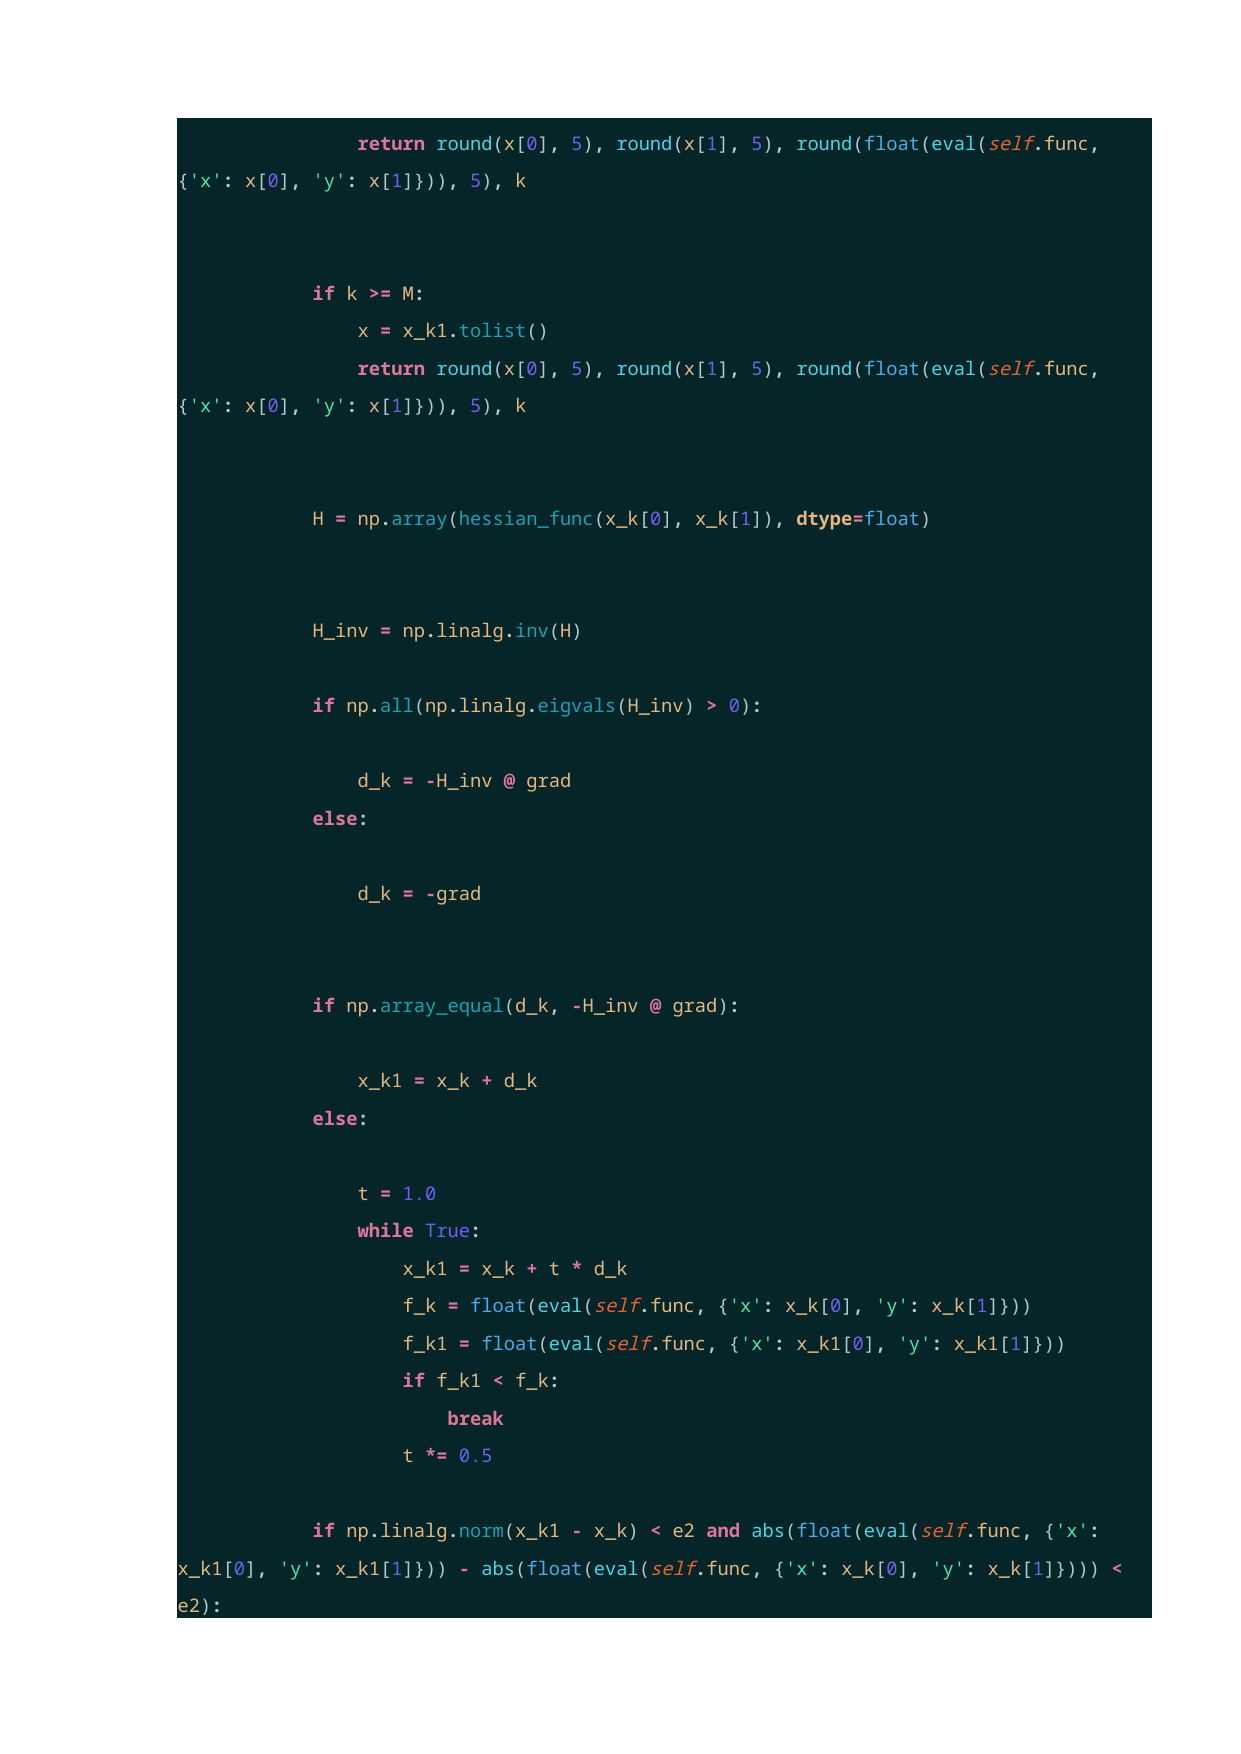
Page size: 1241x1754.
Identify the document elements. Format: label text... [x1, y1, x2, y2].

text if np.linalg.norm(x_k1 - x_k) < e2 and abs(float(eval(self.func, {'x': x_k1[0], 'y': x_k1[1]})) - abs(float(eval(self.func, {'x': x_k[0], 'y': x_k[1]}))) < e2): [177, 1506, 1152, 1618]
text break [177, 1393, 1152, 1431]
text x_k1 = x_k + t * d_k [177, 1243, 1152, 1281]
text t *= 0.5 [177, 1431, 1152, 1468]
text if np.all(np.linalg.eigvals(H_inv) > 0): [177, 681, 1152, 718]
text d_k = -H_inv @ grad [177, 756, 1152, 793]
text else: [177, 1093, 1152, 1131]
text while True: [177, 1206, 1152, 1243]
text x_k1 = x_k + d_k [177, 1056, 1152, 1093]
text if f_k1 < f_k: [177, 1356, 1152, 1393]
text return round(x[0], 5), round(x[1], 5), round(float(eval(self.func, {'x': x[0], 'y': x[1]})), 5), k [177, 118, 1152, 193]
text f_k = float(eval(self.func, {'x': x_k[0], 'y': x_k[1]})) [177, 1281, 1152, 1318]
text t = 1.0 [177, 1168, 1152, 1206]
text return round(x[0], 5), round(x[1], 5), round(float(eval(self.func, {'x': x[0], 'y': x[1]})), 5), k [177, 343, 1152, 418]
text H_inv = np.linalg.inv(H) [177, 606, 1152, 643]
text else: [177, 793, 1152, 831]
text if np.array_equal(d_k, -H_inv @ grad): [177, 981, 1152, 1018]
text H = np.array(hessian_func(x_k[0], x_k[1]), dtype=float) [177, 493, 1152, 531]
text f_k1 = float(eval(self.func, {'x': x_k1[0], 'y': x_k1[1]})) [177, 1318, 1152, 1356]
text x = x_k1.tolist() [177, 306, 1152, 343]
text d_k = -grad [177, 868, 1152, 906]
text if k >= M: [177, 268, 1152, 306]
